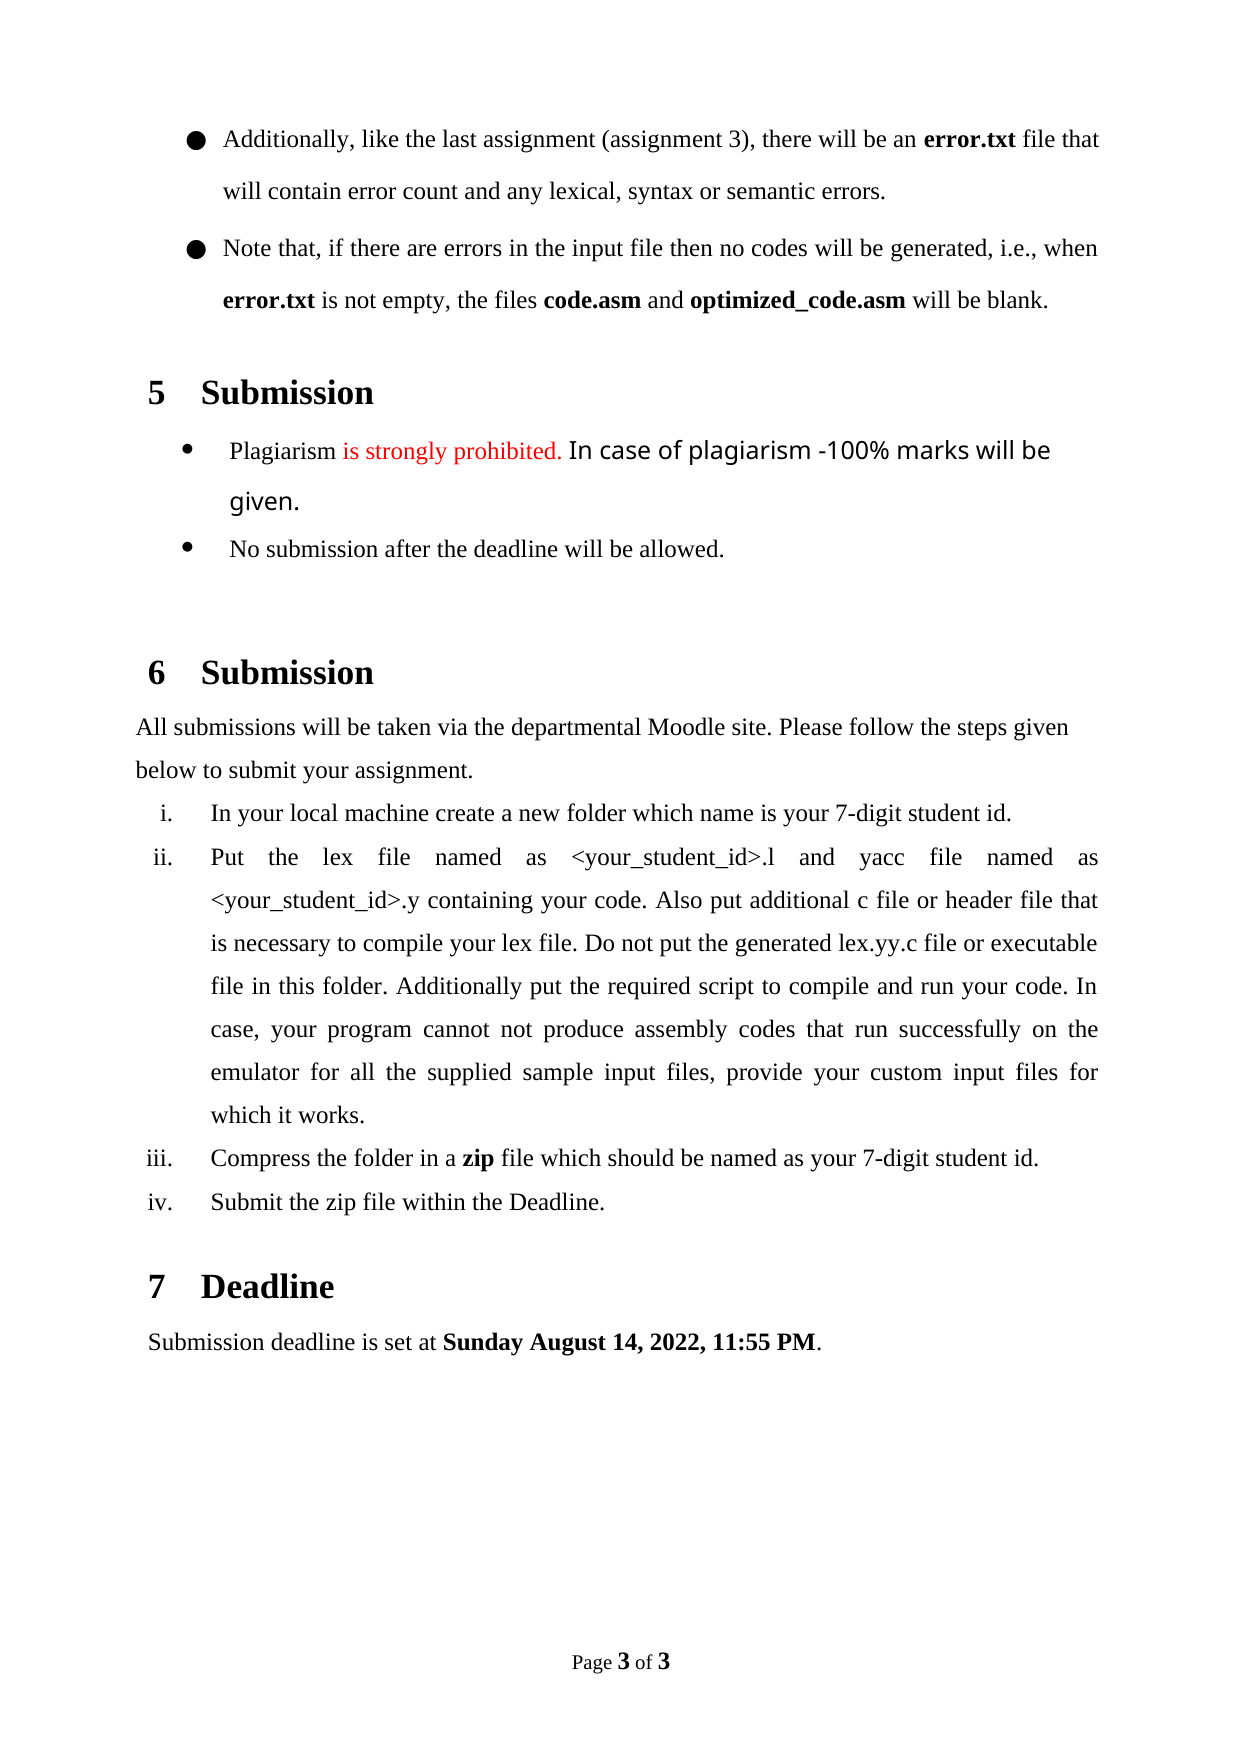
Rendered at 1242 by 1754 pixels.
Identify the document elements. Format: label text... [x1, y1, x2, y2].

list Additionally, like the last assignment (assignment 3), there will be an error.txt file that will contain error count and any lexical, syntax or semantic errors. [185, 110, 1099, 205]
list In your local machine create a new folder which name is your 7-digit student id. [173, 798, 1106, 827]
list Submit the zip file within the Deadline. [173, 1187, 1106, 1215]
text All submissions will be taken via the departmental Moodle site. Please follow the steps given below to submit your assignment. [135, 712, 1106, 784]
text 6 Submission [148, 651, 1106, 692]
list Put the lex file named as <your_student_id>.l and yacc file named as <your_student_id>.y containing your code. Also put additional c file or header file that is necessary to compile your lex file. Do not put the generated lex.yy.c file or executable file in this folder. Additionally put the required script to compile and run your code. In case, your program cannot not produce assembly codes that run successfully on the emulator for all the supplied sample input files, provide your custom input files for which it works. [173, 842, 1099, 1129]
text 7 Deadline [148, 1266, 1106, 1307]
text 5 Submission [148, 371, 1106, 412]
list Plagiarism is strongly prohibited. In case of plagiarism -100% marks will be given. [182, 432, 1106, 517]
text Submission deadline is set at Sunday August 14, 2022, 11:55 PM. [148, 1327, 1099, 1356]
list Note that, if there are errors in the input file then no codes will be generated, i.e., when error.txt is not empty, the files code.asm and optimized_code.asm will be blank. [185, 219, 1099, 313]
list No submission after the deadline will be allowed. [182, 534, 1106, 564]
list Compress the folder in a zip file which should be named as your 7-digit student id. [173, 1143, 1106, 1172]
